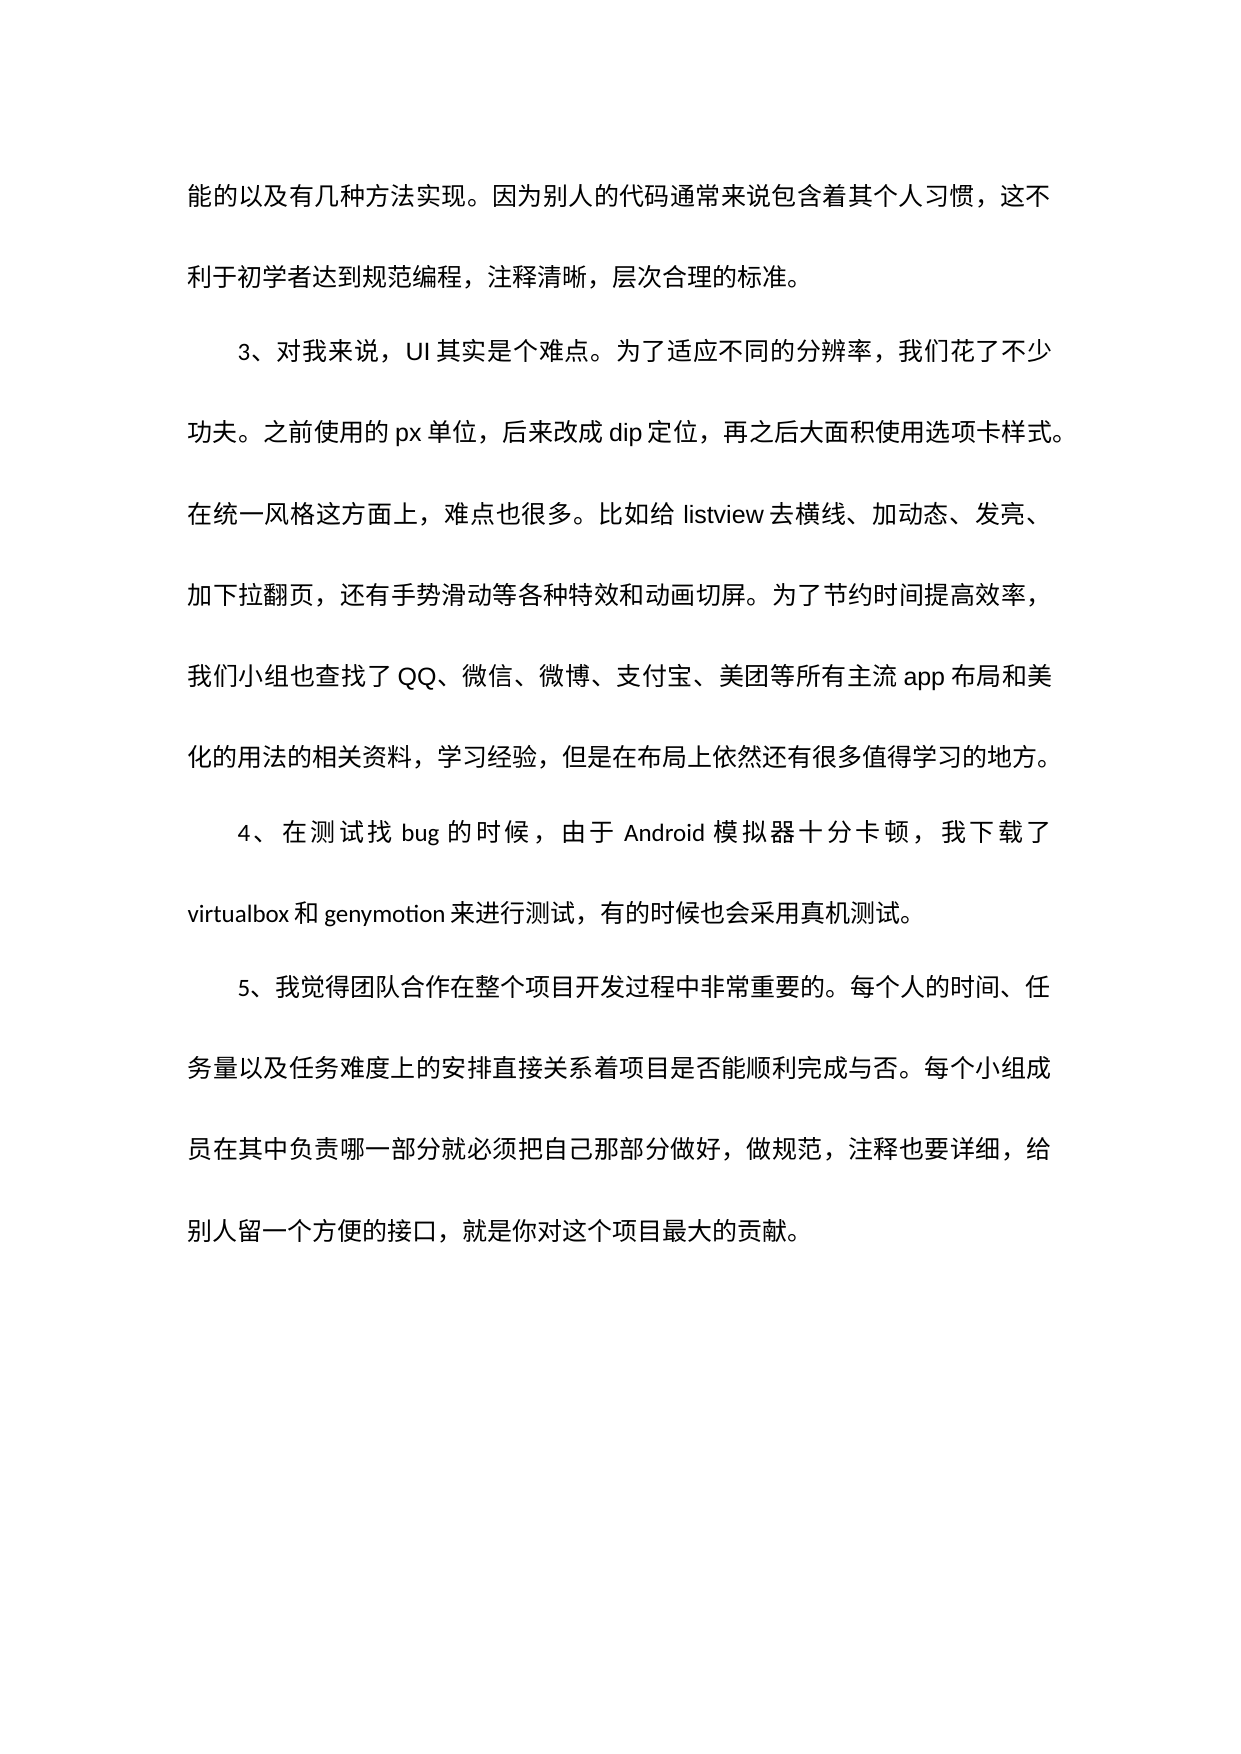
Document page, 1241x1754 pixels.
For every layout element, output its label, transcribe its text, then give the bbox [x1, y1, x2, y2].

text 3、对我来说，UI其实是个难点。为了适应不同的分辨率，我们花了不少功夫。之前使用的px单位，后来改成dip定位，再之后大面积使用选项卡样式。在统一风格这方面上，难点也很多。比如给listview去横线、加动态、发亮、加下拉翻页，还有手势滑动等各种特效和动画切屏。为了节约时间提高效率，我们小组也查找了QQ、微信、微博、支付宝、美团等所有主流app布局和美化的用法的相关资料，学习经验，但是在布局上依然还有很多值得学习的地方。 [187, 317, 1053, 788]
text 5、我觉得团队合作在整个项目开发过程中非常重要的。每个人的时间、任务量以及任务难度上的安排直接关系着项目是否能顺利完成与否。每个小组成员在其中负责哪一部分就必须把自己那部分做好，做规范，注释也要详细，给别人留一个方便的接口，就是你对这个项目最大的贡献。 [187, 953, 1053, 1262]
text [187, 162, 1053, 308]
text 4、在测试找bug的时候，由于Android模拟器十分卡顿，我下载了virtualbox和genymotion来进行测试，有的时候也会采用真机测试。 [187, 798, 1053, 944]
